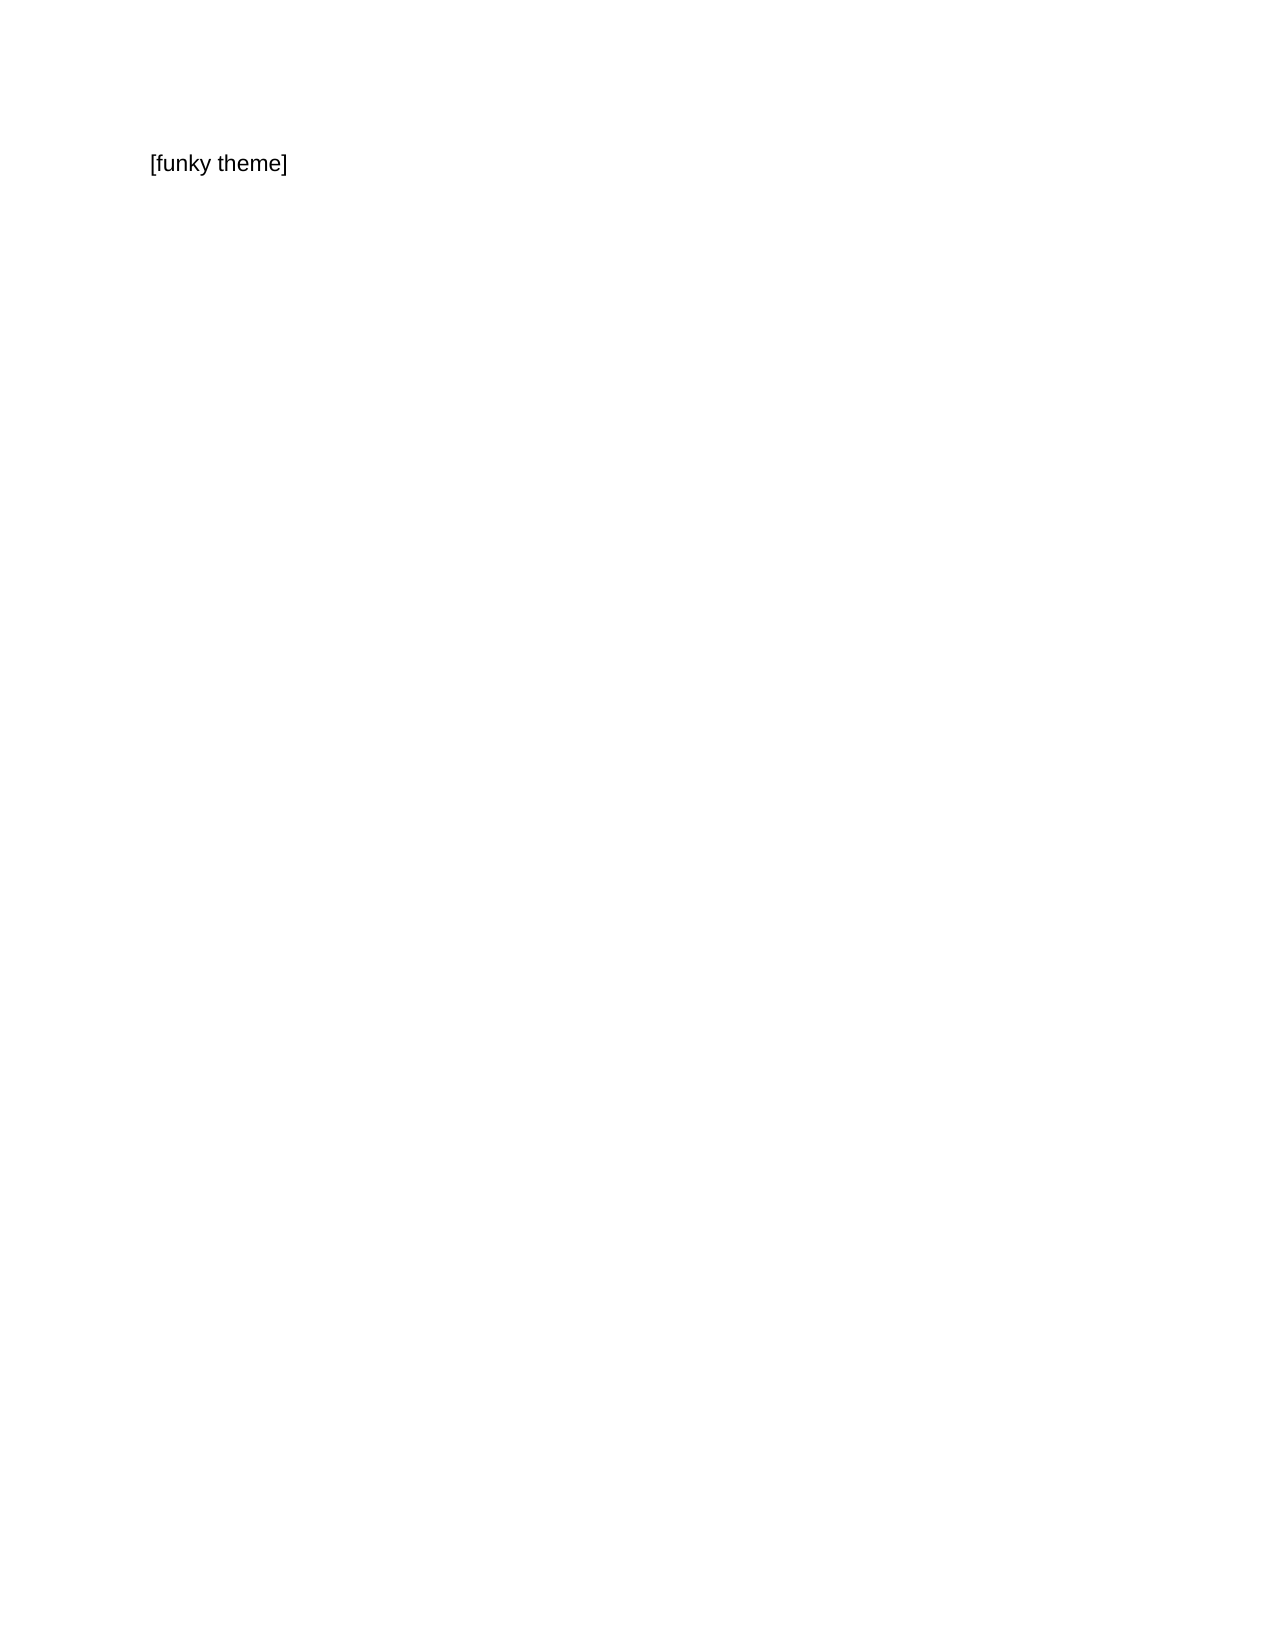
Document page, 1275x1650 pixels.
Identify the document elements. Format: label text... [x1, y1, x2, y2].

text [funky theme] [150, 150, 1125, 176]
